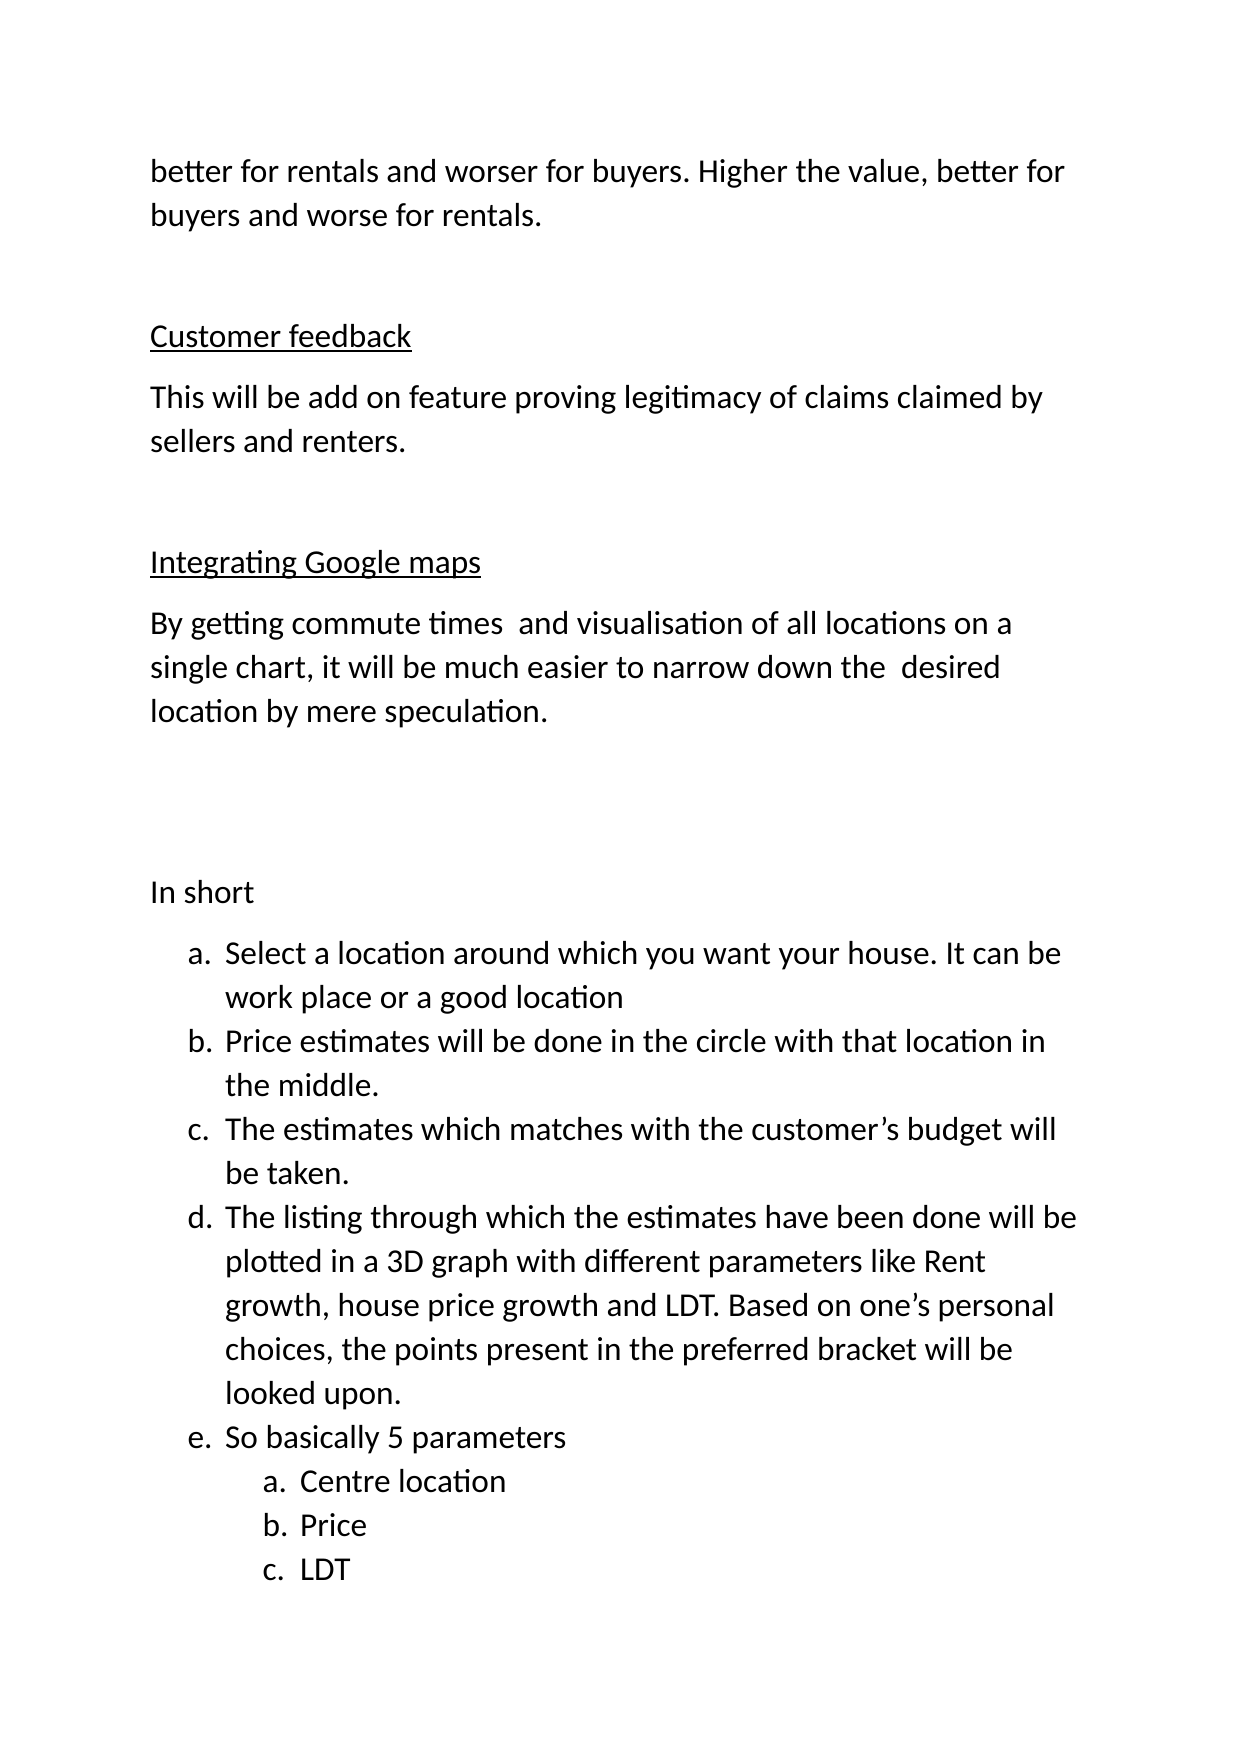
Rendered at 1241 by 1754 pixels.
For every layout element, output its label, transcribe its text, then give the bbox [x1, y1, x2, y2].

text Integrating Google maps [150, 541, 1090, 582]
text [150, 150, 1090, 235]
list Centre location [262, 1459, 1090, 1500]
text By getting commute times and visualisation of all locations on a single chart, it will be much easier to narrow down the desired location by mere speculation. [150, 602, 1090, 730]
list Price [262, 1503, 1090, 1544]
text This will be add on feature proving legitimacy of claims claimed by sellers and renters. [150, 376, 1090, 461]
list So basically 5 parameters [187, 1416, 1090, 1456]
text In short [150, 871, 1090, 912]
list Price estimates will be done in the circle with that location in the middle. [187, 1020, 1090, 1105]
text Customer feedback [150, 315, 1090, 356]
list The listing through which the estimates have been done will be plotted in a 3D graph with different parameters like Rent growth, house price growth and LDT. Based on one’s personal choices, the points present in the preferred bracket will be looked upon. [187, 1196, 1090, 1412]
list Select a location around which you want your house. It can be work place or a good location [187, 932, 1090, 1017]
list The estimates which matches with the customer’s budget will be taken. [187, 1108, 1090, 1193]
list LDT [262, 1547, 1090, 1588]
